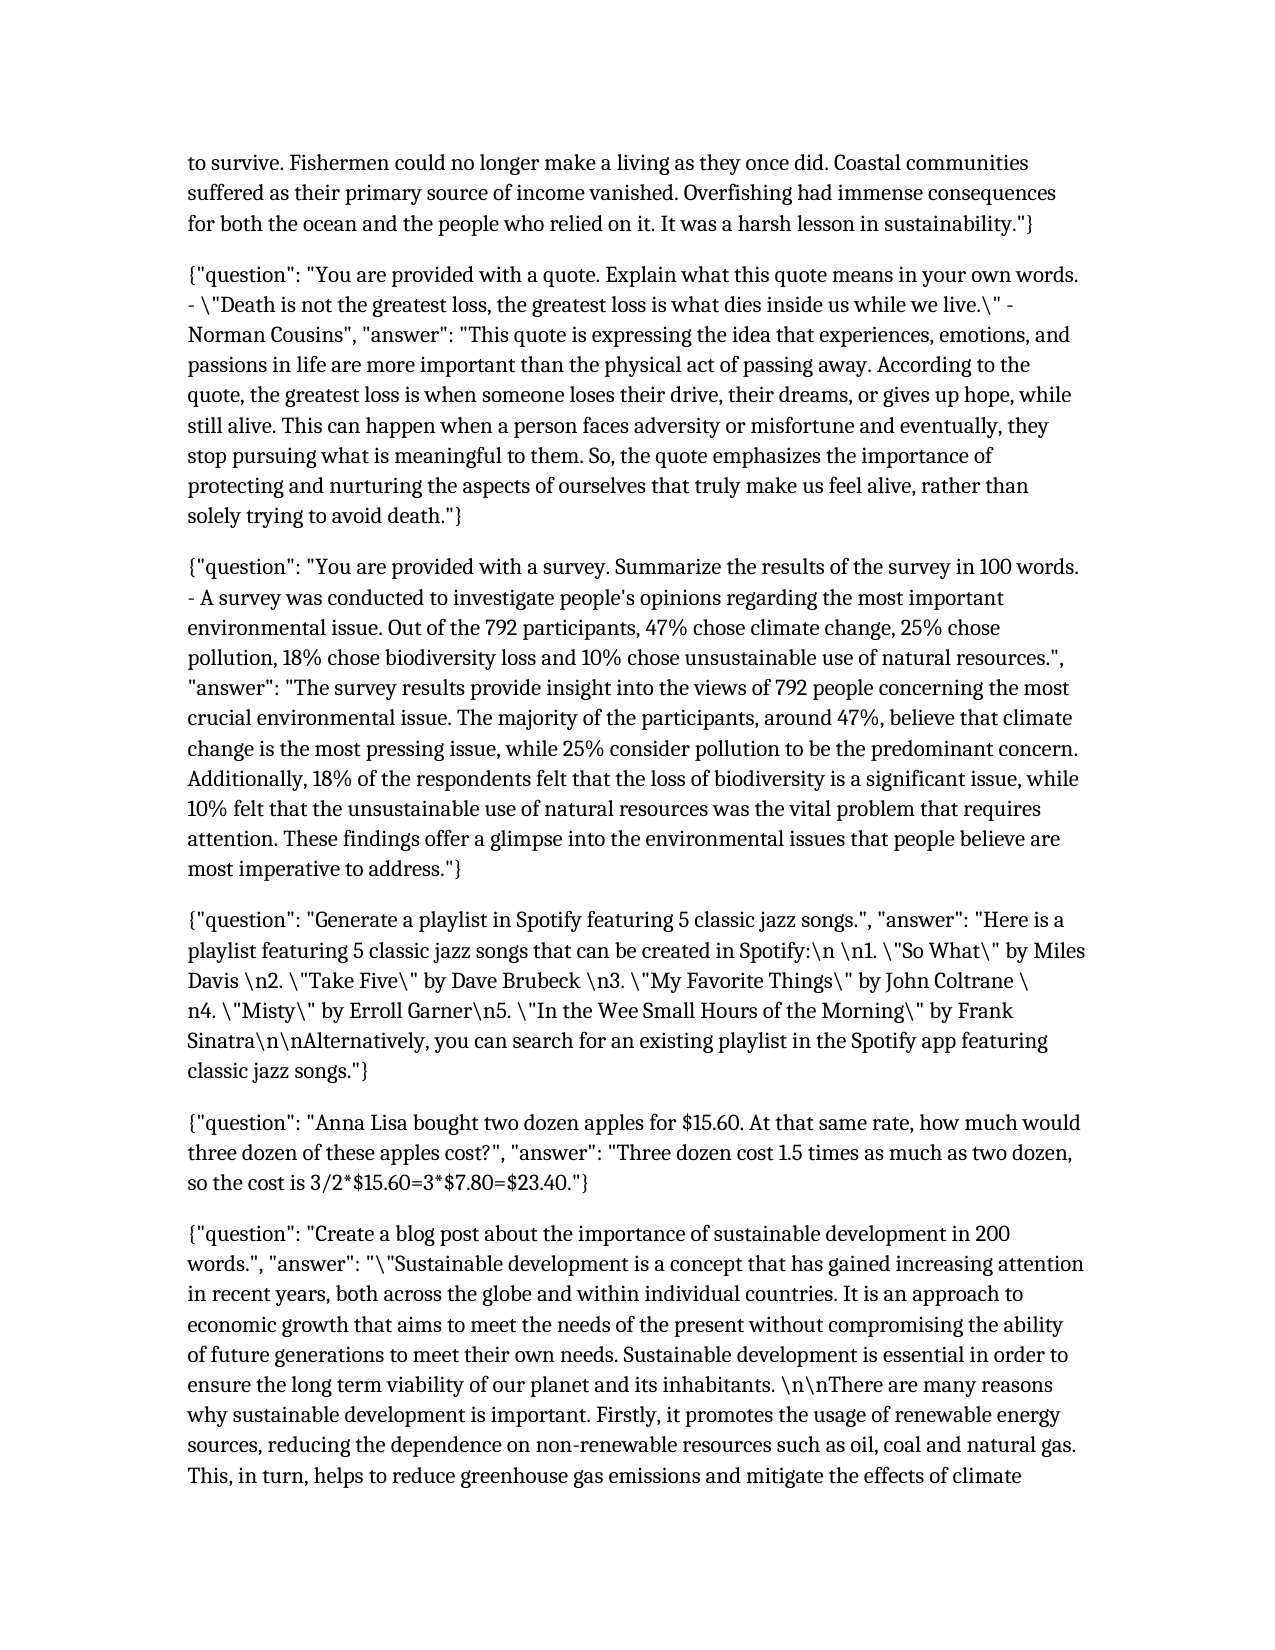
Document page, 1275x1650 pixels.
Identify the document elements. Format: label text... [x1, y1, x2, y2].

text {"question": "You are provided with a quote. Explain what this quote means in your own words. - \"Death is not the greatest loss, the greatest loss is what dies inside us while we live.\" - Norman Cousins", "answer": "This quote is expressing the idea that experiences, emotions, and passions in life are more important than the physical act of passing away. According to the quote, the greatest loss is when someone loses their drive, their dreams, or gives up hope, while still alive. This can happen when a person faces adversity or misfortune and eventually, they stop pursuing what is meaningful to them. So, the quote emphasizes the importance of protecting and nurturing the aspects of ourselves that truly make us feel alive, rather than solely trying to avoid death."} [187, 261, 1087, 529]
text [187, 1221, 1087, 1489]
text {"question": "Anna Lisa bought two dozen apples for $15.60. At that same rate, how much would three dozen of these apples cost?", "answer": "Three dozen cost 1.5 times as much as two dozen, so the cost is 3/2*$15.60=3*$7.80=$23.40."} [187, 1109, 1087, 1196]
text {"question": "Generate a playlist in Spotify featuring 5 classic jazz songs.", "answer": "Here is a playlist featuring 5 classic jazz songs that can be created in Spotify:\n \n1. \"So What\" by Miles Davis \n2. \"Take Five\" by Dave Brubeck \n3. \"My Favorite Things\" by John Coltrane \n4. \"Misty\" by Erroll Garner\n5. \"In the Wee Small Hours of the Morning\" by Frank Sinatra\n\nAlternatively, you can search for an existing playlist in the Spotify app featuring classic jazz songs."} [187, 907, 1087, 1085]
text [187, 150, 1087, 237]
text {"question": "You are provided with a survey. Summarize the results of the survey in 100 words. - A survey was conducted to investigate people's opinions regarding the most important environmental issue. Out of the 792 participants, 47% chose climate change, 25% chose pollution, 18% chose biodiversity loss and 10% chose unsustainable use of natural resources.", "answer": "The survey results provide insight into the views of 792 people concerning the most crucial environmental issue. The majority of the participants, around 47%, believe that climate change is the most pressing issue, while 25% consider pollution to be the predominant concern. Additionally, 18% of the respondents felt that the loss of biodiversity is a significant issue, while 10% felt that the unsustainable use of natural resources was the vital problem that requires attention. These findings offer a glimpse into the environmental issues that people believe are most imperative to address."} [187, 554, 1087, 883]
